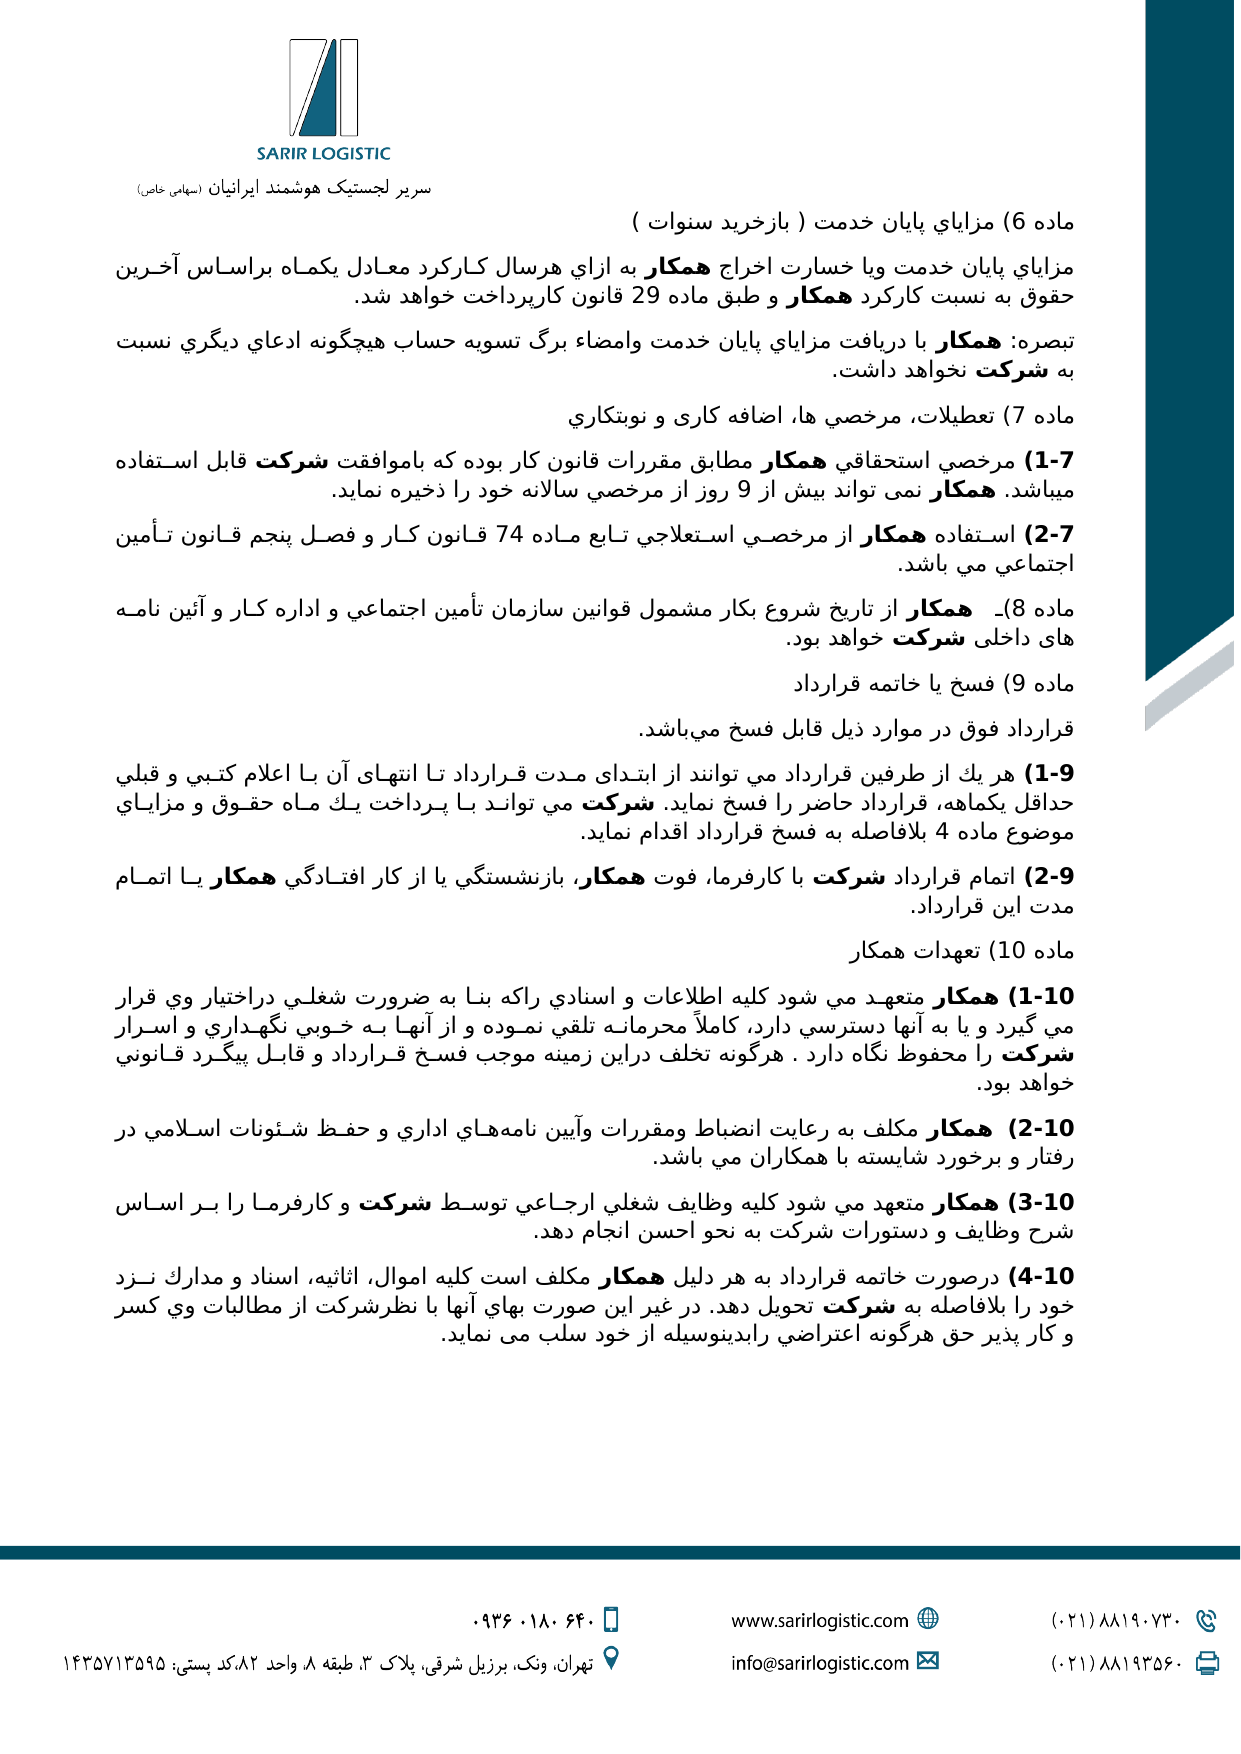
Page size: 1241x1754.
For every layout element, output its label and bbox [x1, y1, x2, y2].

picture [25, 1578, 1241, 1699]
picture [121, 17, 449, 219]
picture [1139, 0, 1234, 1525]
